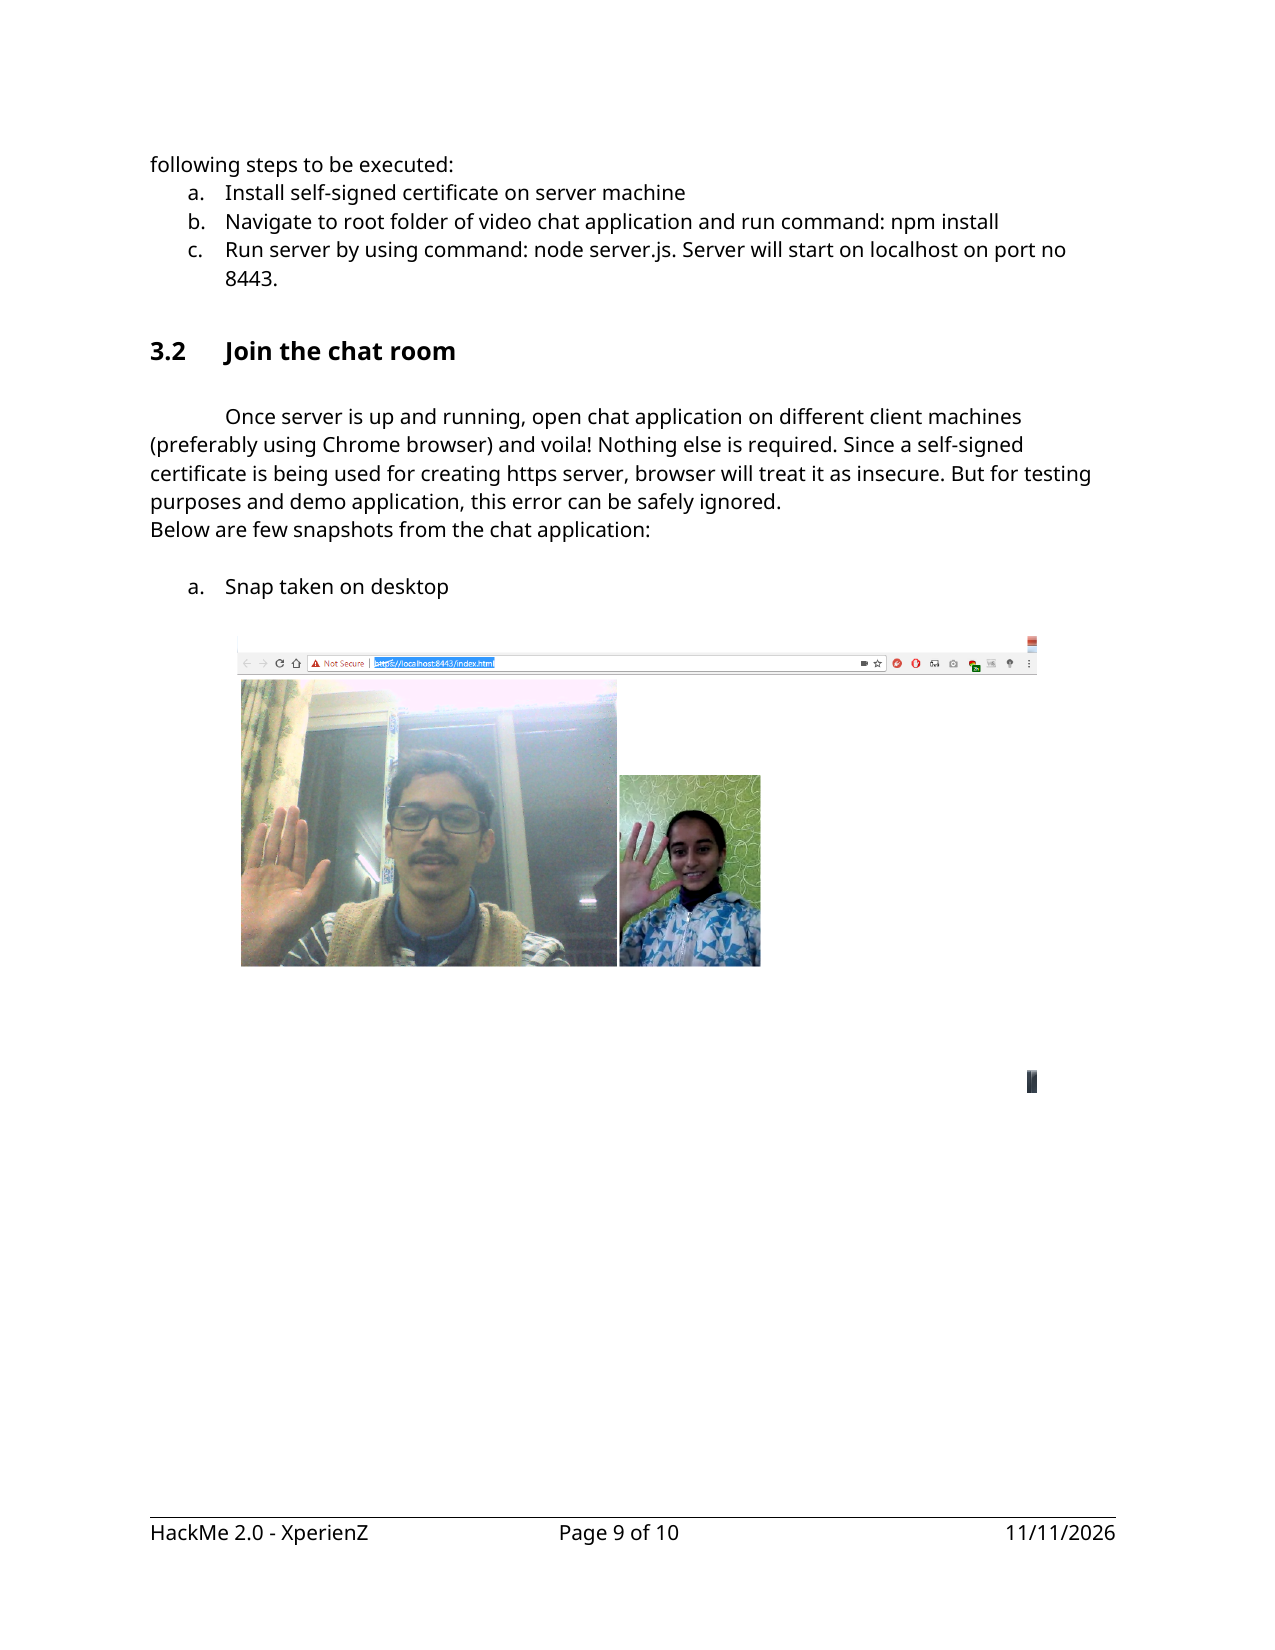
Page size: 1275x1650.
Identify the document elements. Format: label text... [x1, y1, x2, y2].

list Run server by using command: node server.js. Server will start on localhost on port no 8443. [187, 235, 1125, 292]
text Once server is up and running, open chat application on different client machines (preferably using Chrome browser) and voila! Nothing else is required. Since a self-signed certificate is being used for creating https server, browser will treat it as insecure. But for testing purposes and demo application, this error can be safely ignored. [150, 402, 1125, 516]
list Navigate to root folder of video chat application and run command: npm install [187, 207, 1125, 235]
subtitle Join the chat room [150, 333, 1125, 367]
list Snap taken on desktop [187, 572, 1125, 601]
text Below are few snapshots from the chat application: [150, 516, 1125, 544]
picture [236, 636, 1037, 1093]
list Install self-signed certificate on server machine [187, 178, 1125, 207]
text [150, 150, 1125, 178]
